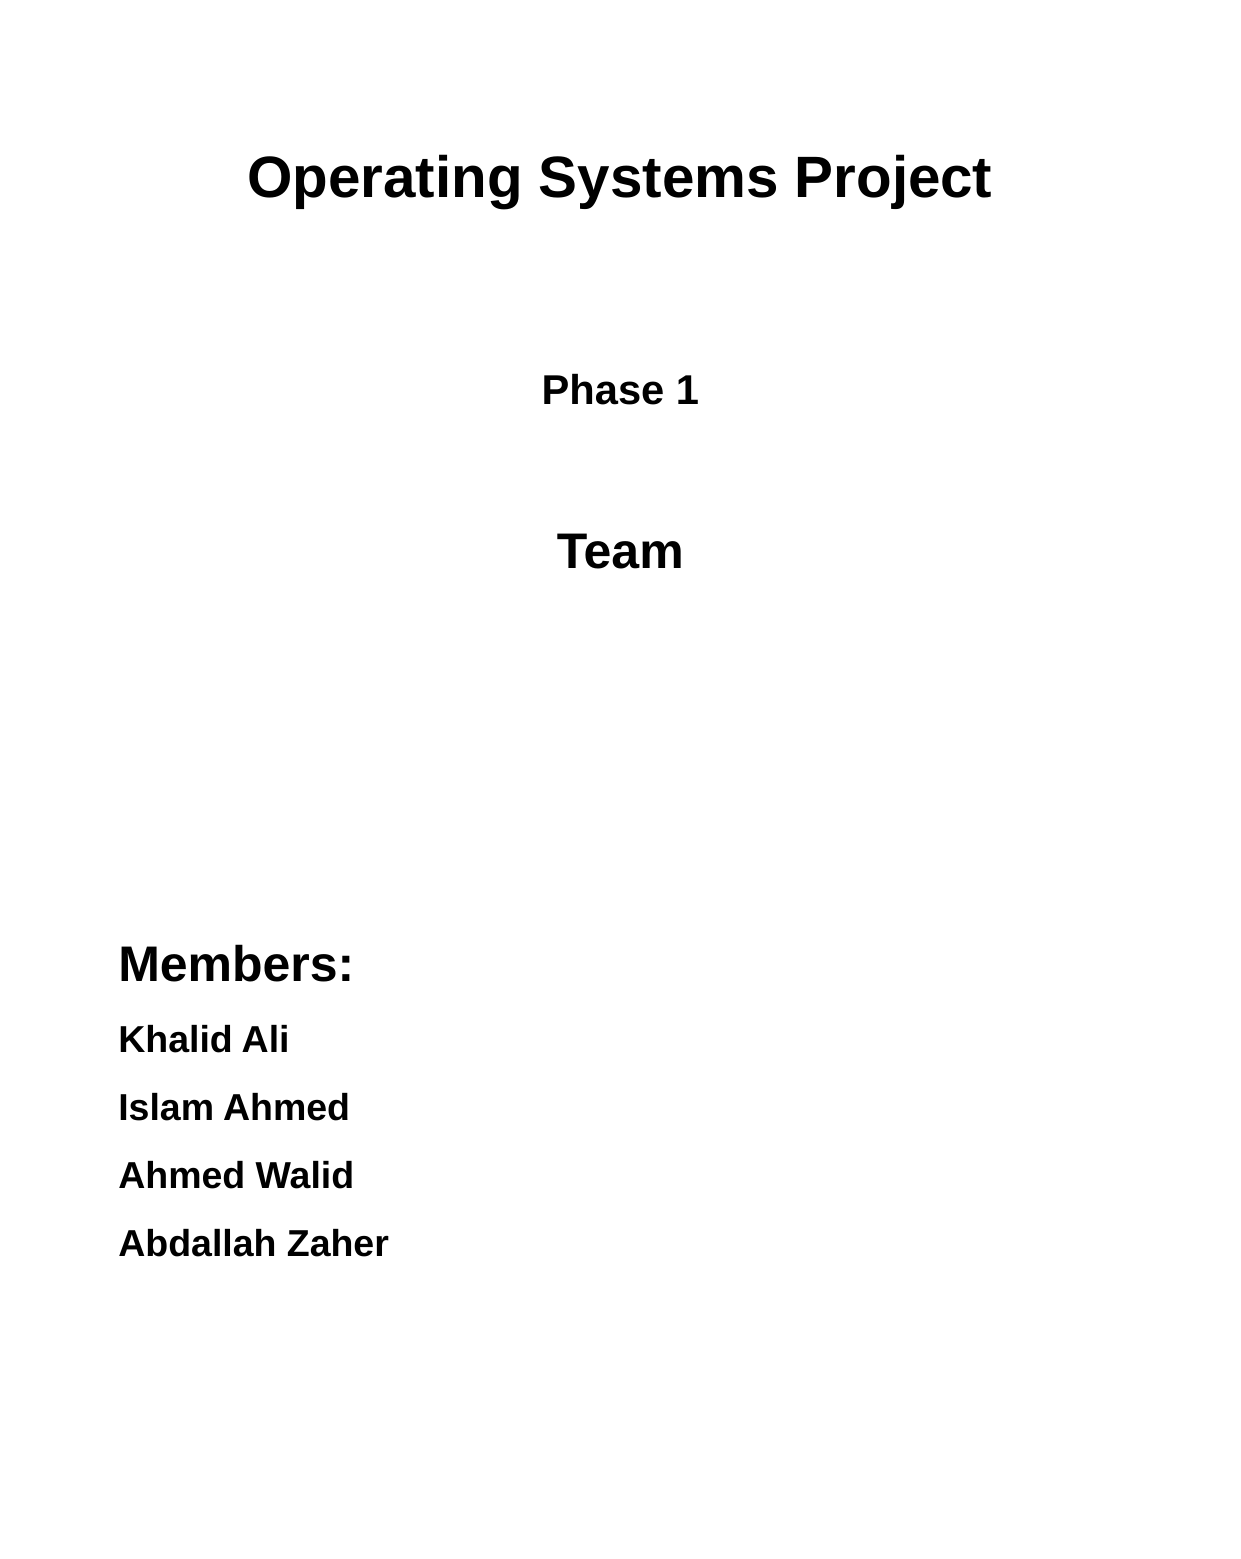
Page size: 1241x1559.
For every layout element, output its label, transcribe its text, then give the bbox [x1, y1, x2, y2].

subtitle Ahmed Walid [118, 1153, 1122, 1197]
subtitle Khalid Ali [118, 1017, 1122, 1060]
subtitle Members: [118, 935, 1122, 992]
subtitle Islam Ahmed [118, 1085, 1122, 1128]
title Operating Systems Project [118, 143, 1122, 210]
subtitle Team [118, 521, 1122, 579]
subtitle Abdallah Zaher [118, 1222, 1122, 1265]
subtitle Phase 1 [118, 366, 1122, 413]
